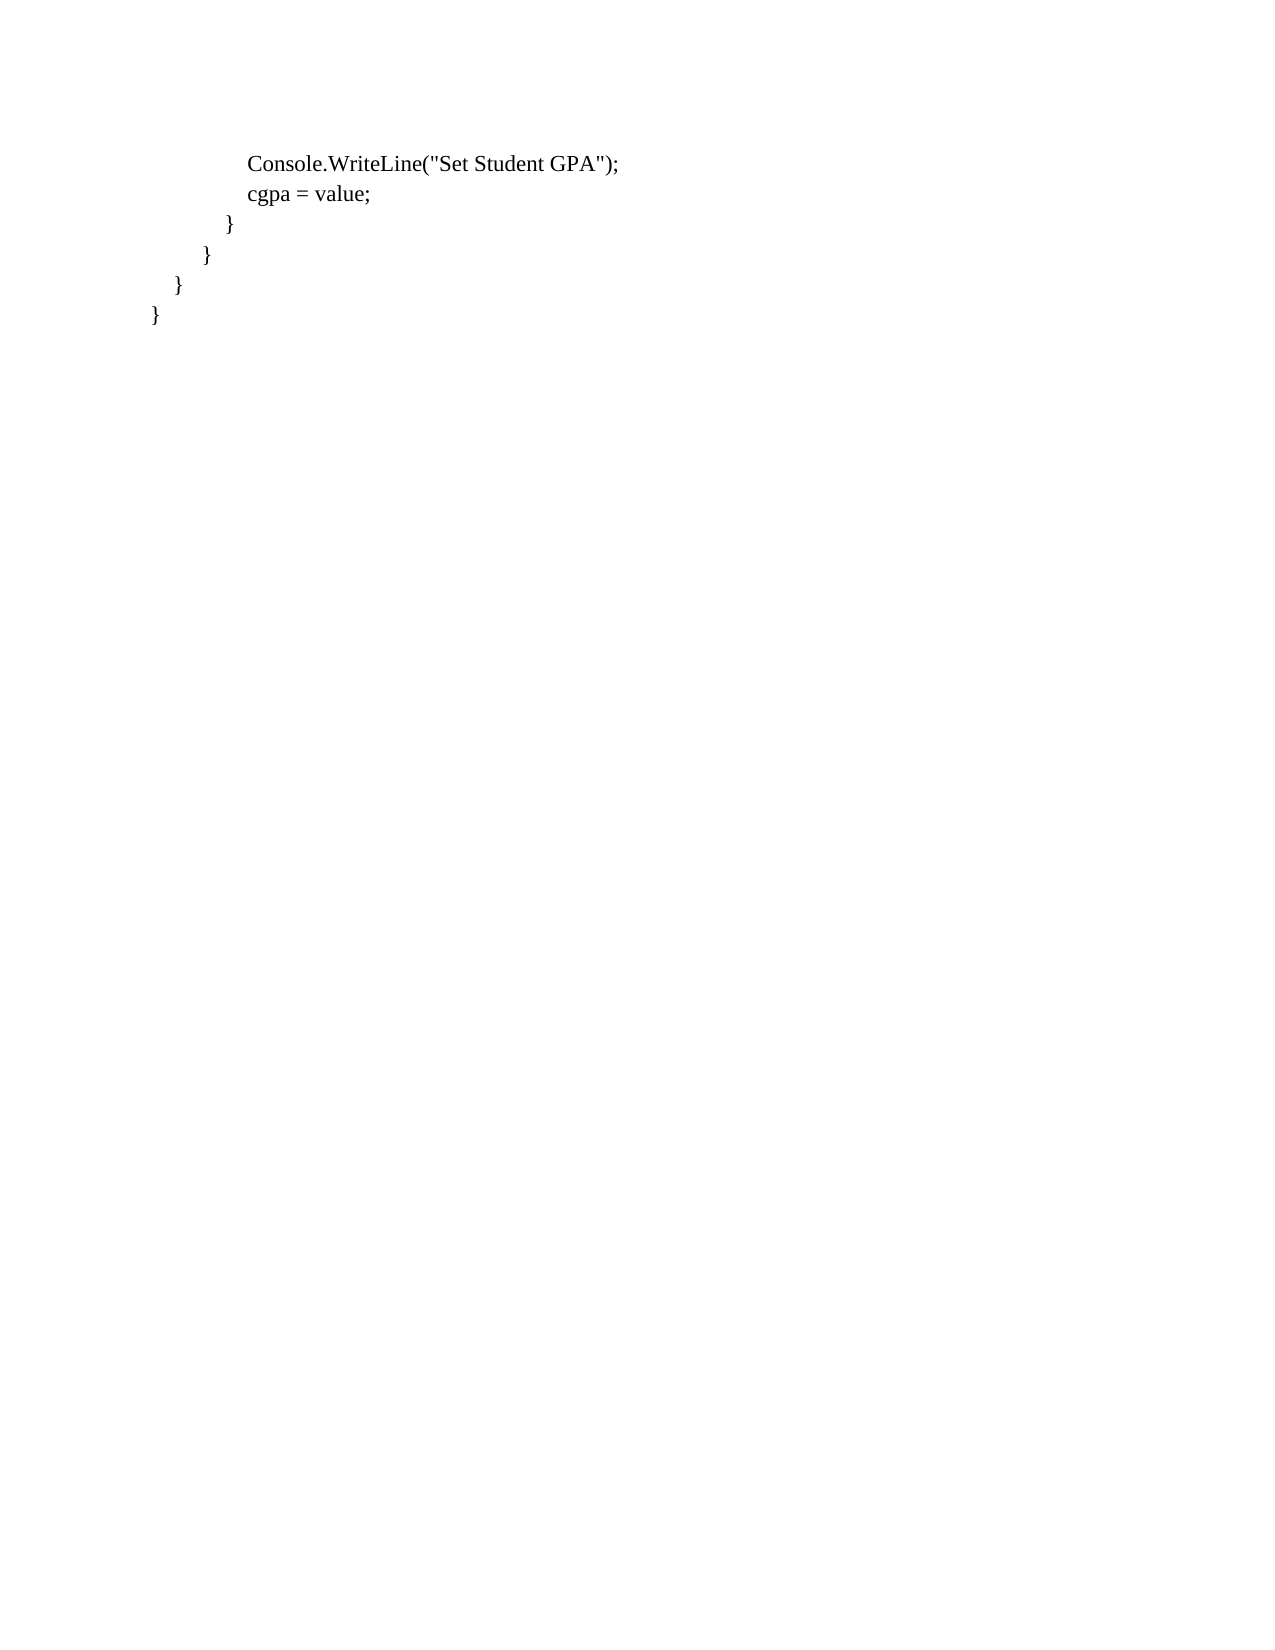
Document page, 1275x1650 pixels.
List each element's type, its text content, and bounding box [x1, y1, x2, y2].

text } [150, 271, 1125, 297]
text } [150, 301, 1125, 327]
text cgpa = value; [150, 180, 1125, 207]
text } [150, 241, 1125, 267]
text } [150, 210, 1125, 237]
text Console.WriteLine("Set Student GPA"); [150, 150, 1125, 176]
